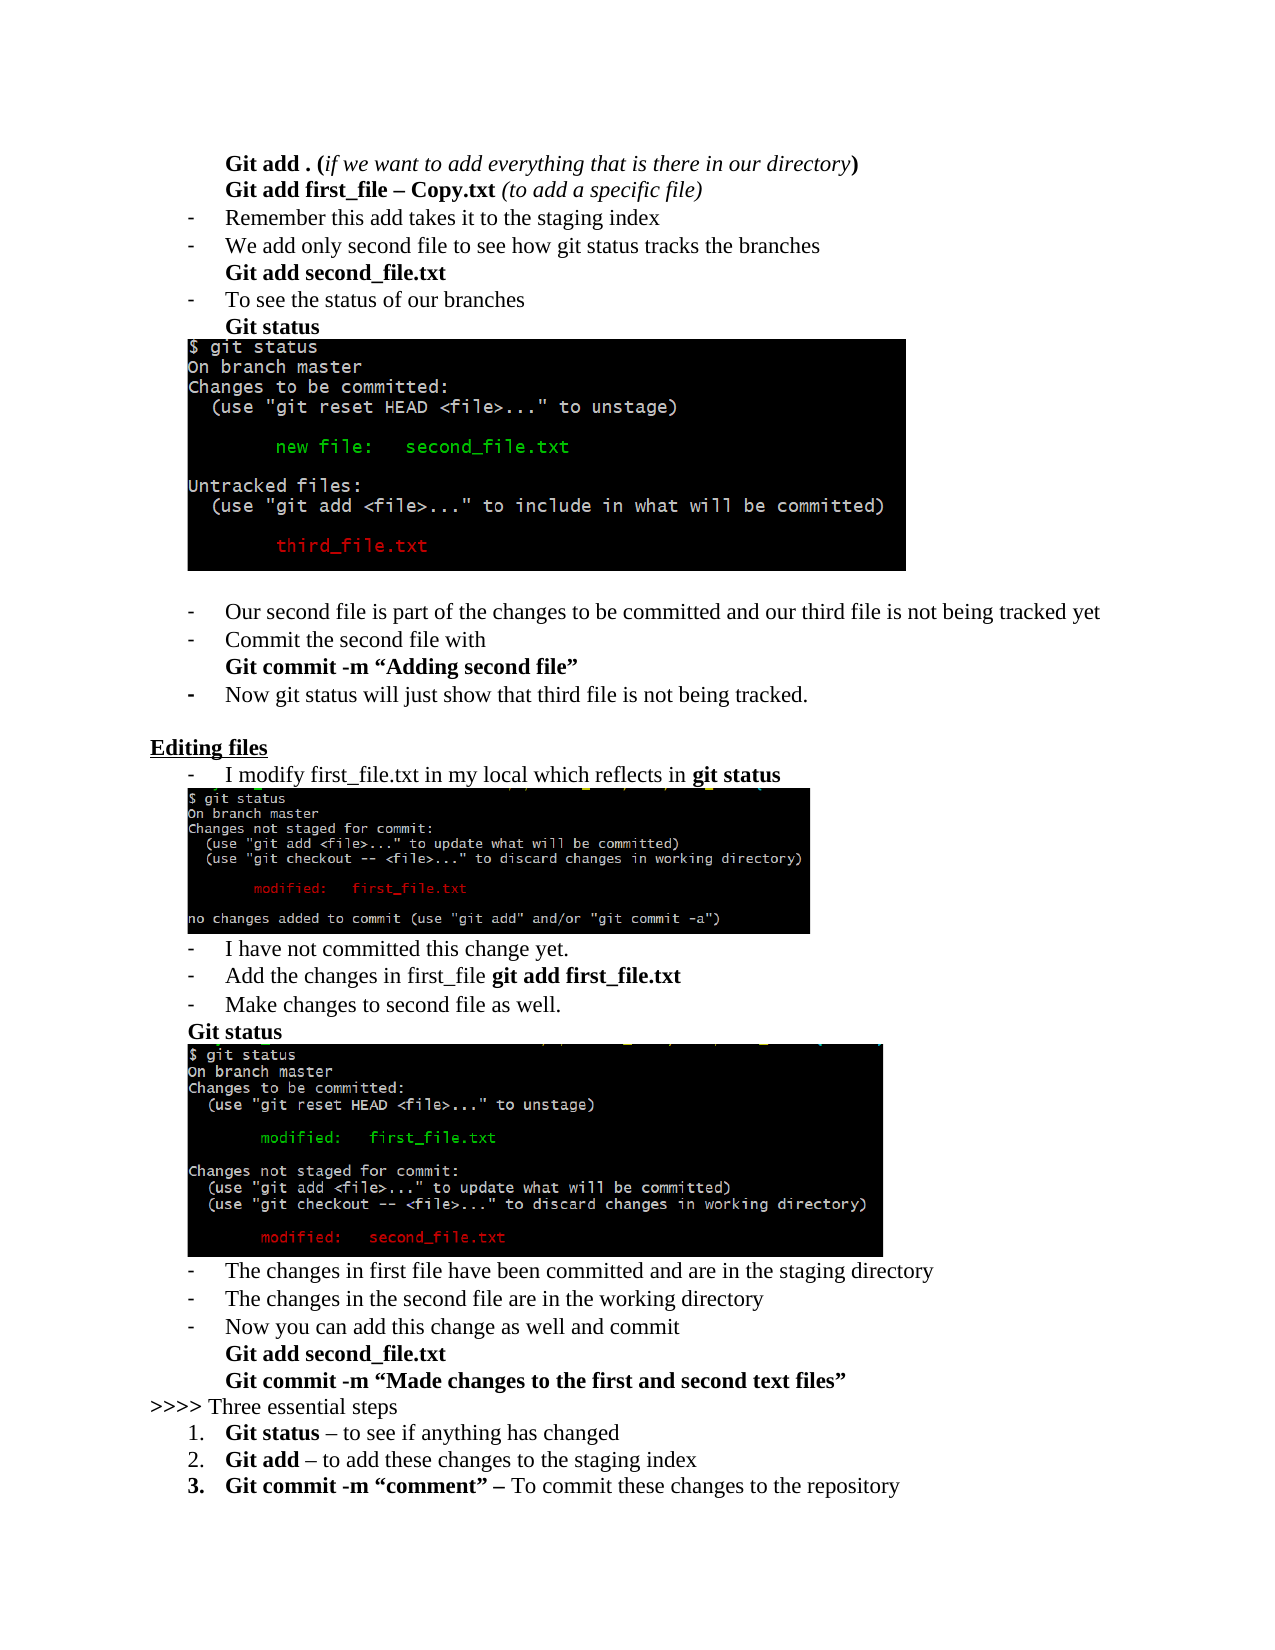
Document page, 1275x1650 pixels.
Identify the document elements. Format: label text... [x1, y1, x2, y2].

list We add only second file to see how git status tracks the branches [187, 231, 1125, 259]
list Git commit -m “Made changes to the first and second text files” [225, 1367, 1125, 1393]
list Git add – to add these changes to the staging index [187, 1446, 1125, 1472]
list Remember this add takes it to the staging index [187, 203, 1125, 231]
text Editing files [150, 734, 1125, 761]
list Add the changes in first_file git add first_file.txt [187, 962, 1125, 990]
list Git add first_file – Copy.txt (to add a specific file) [225, 176, 1125, 203]
list To see the status of our branches [187, 285, 1125, 313]
list Git commit -m “Adding second file” [225, 653, 1125, 680]
list Commit the second file with [187, 625, 1125, 653]
picture [187, 1044, 884, 1257]
list Now git status will just show that third file is not being tracked. [187, 680, 1125, 708]
text >>>> Three essential steps [150, 1393, 1125, 1419]
picture [187, 788, 811, 934]
picture [187, 339, 906, 571]
list The changes in the second file are in the working directory [187, 1284, 1125, 1312]
list Now you can add this change as well and commit [187, 1312, 1125, 1340]
list The changes in first file have been committed and are in the staging directory [187, 1256, 1125, 1284]
list Git commit -m “comment” – To commit these changes to the repository [187, 1472, 1125, 1498]
list Make changes to second file as well. [187, 990, 1125, 1018]
list I modify first_file.txt in my local which reflects in git status [187, 761, 1125, 788]
list I have not committed this change yet. [187, 934, 1125, 962]
list Git add second_file.txt [225, 1340, 1125, 1367]
list Git add second_file.txt [225, 259, 1125, 285]
list Git status – to see if anything has changed [187, 1419, 1125, 1446]
text Git status [187, 313, 1125, 339]
text Git status [187, 1018, 1125, 1044]
list Git add . (if we want to add everything that is there in our directory) [225, 150, 1125, 176]
list Our second file is part of the changes to be committed and our third file is not being tracked yet [187, 597, 1125, 625]
